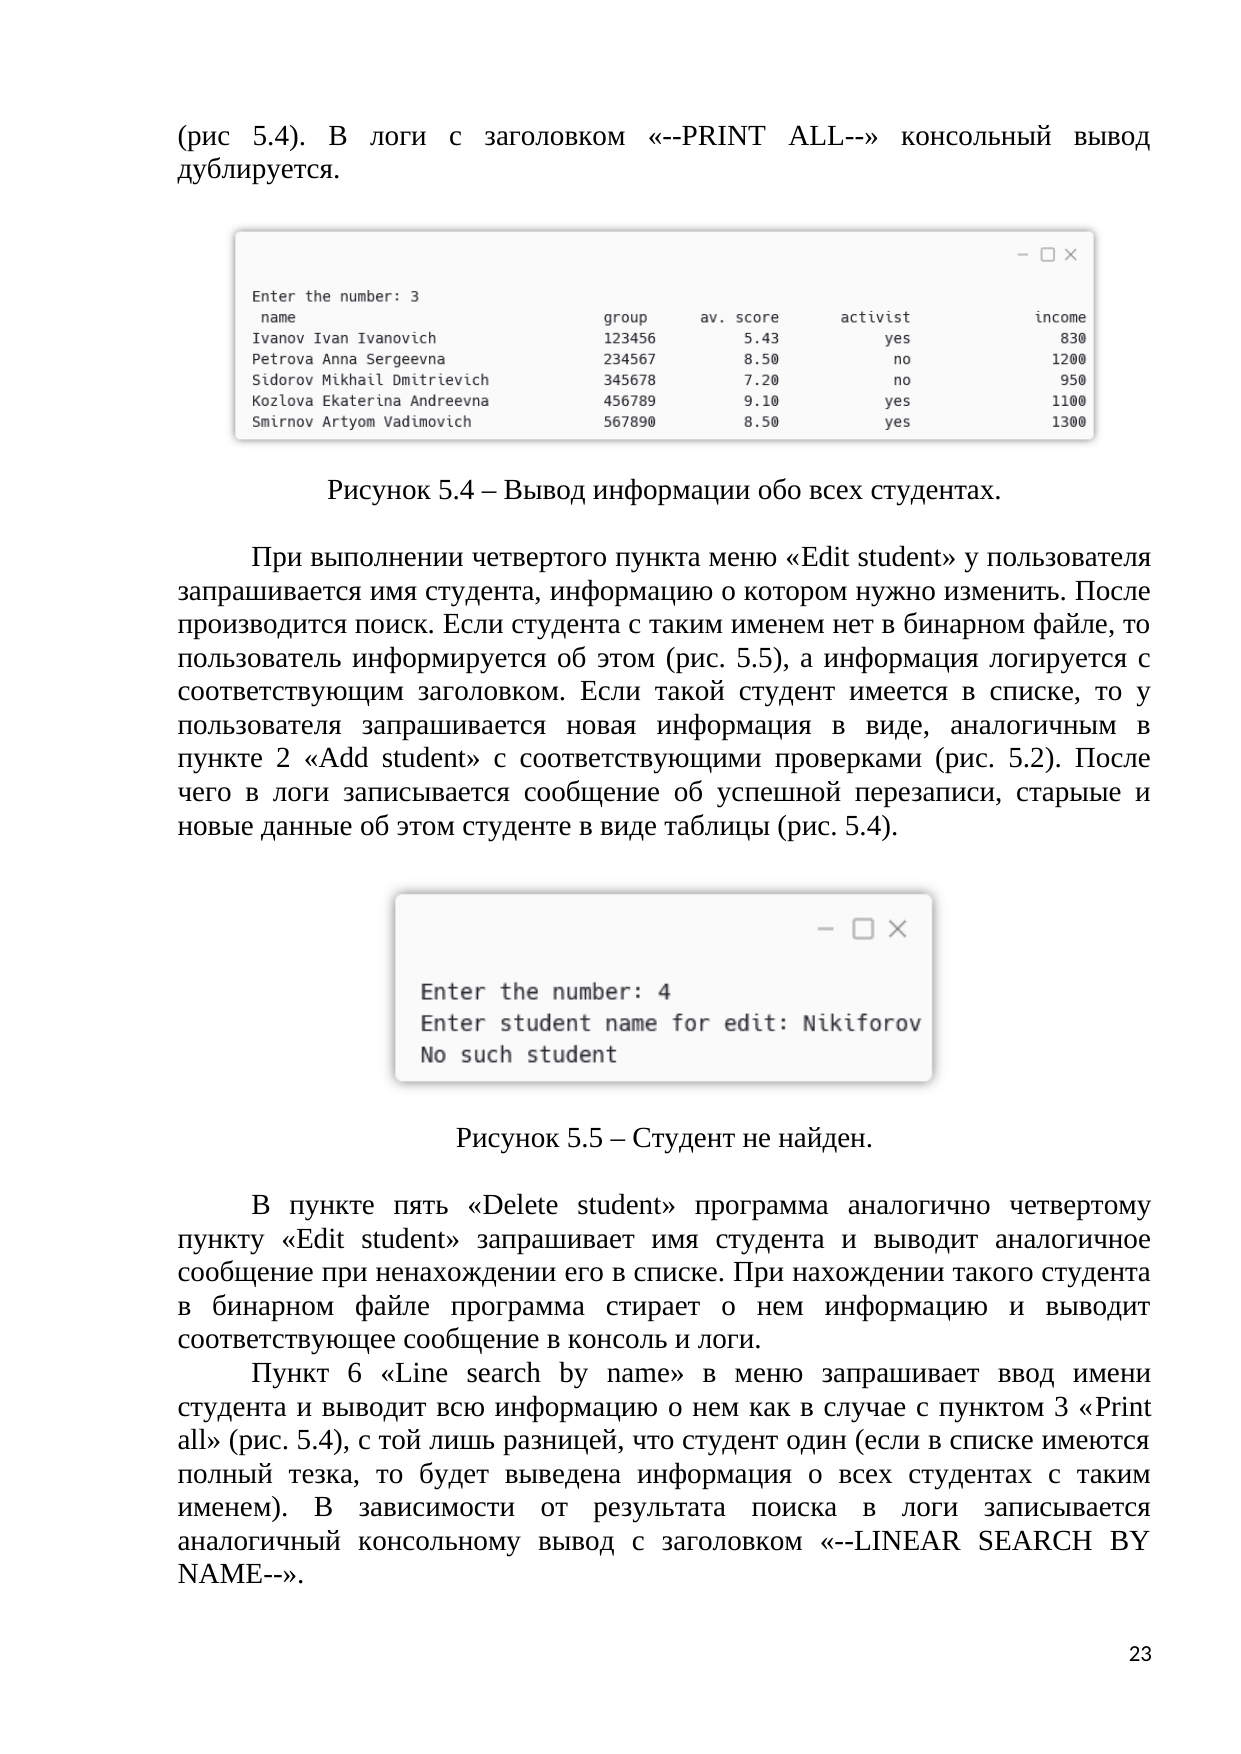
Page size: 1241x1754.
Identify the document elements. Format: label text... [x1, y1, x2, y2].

picture [177, 218, 1152, 453]
text Рисунок 5.4 – Вывод информации обо всех студентах. [177, 472, 1152, 506]
picture [308, 874, 1020, 1102]
text Пункт 6 «Line search by name» в меню запрашивает ввод имени студента и выводит всю информацию о нем как в случае с пунктом 3 «Print all» (рис. 5.4), с той лишь разницей, что студент один (если в списке имеются полный тезка, то будет выведена информация о всех студентах с таким именем). В зависимости от результата поиска в логи записывается аналогичный консольному вывод с заголовком «--LINEAR SEARCH BY NAME--». [177, 1355, 1152, 1590]
text В пункте пять «Delete student» программа аналогично четвертому пункту «Edit student» запрашивает имя студента и выводит аналогичное сообщение при ненахождении его в списке. При нахождении такого студента в бинарном файле программа стирает о нем информацию и выводит соответствующее сообщение в консоль и логи. [177, 1187, 1152, 1355]
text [177, 118, 1152, 185]
text При выполнении четвертого пункта меню «Edit student» у пользователя запрашивается имя студента, информацию о котором нужно изменить. После производится поиск. Если студента с таким именем нет в бинарном файле, то пользователь информируется об этом (рис. 5.5), а информация логируется с соответствующим заголовком. Если такой студент имеется в списке, то у пользователя запрашивается новая информация в виде, аналогичным в пункте 2 «Add student» с соответствующими проверками (рис. 5.2). После чего в логи записывается сообщение об успешной перезаписи, старыые и новые данные об этом студенте в виде таблицы (рис. 5.4). [177, 539, 1152, 841]
text Рисунок 5.5 – Студент не найден. [177, 1120, 1152, 1154]
